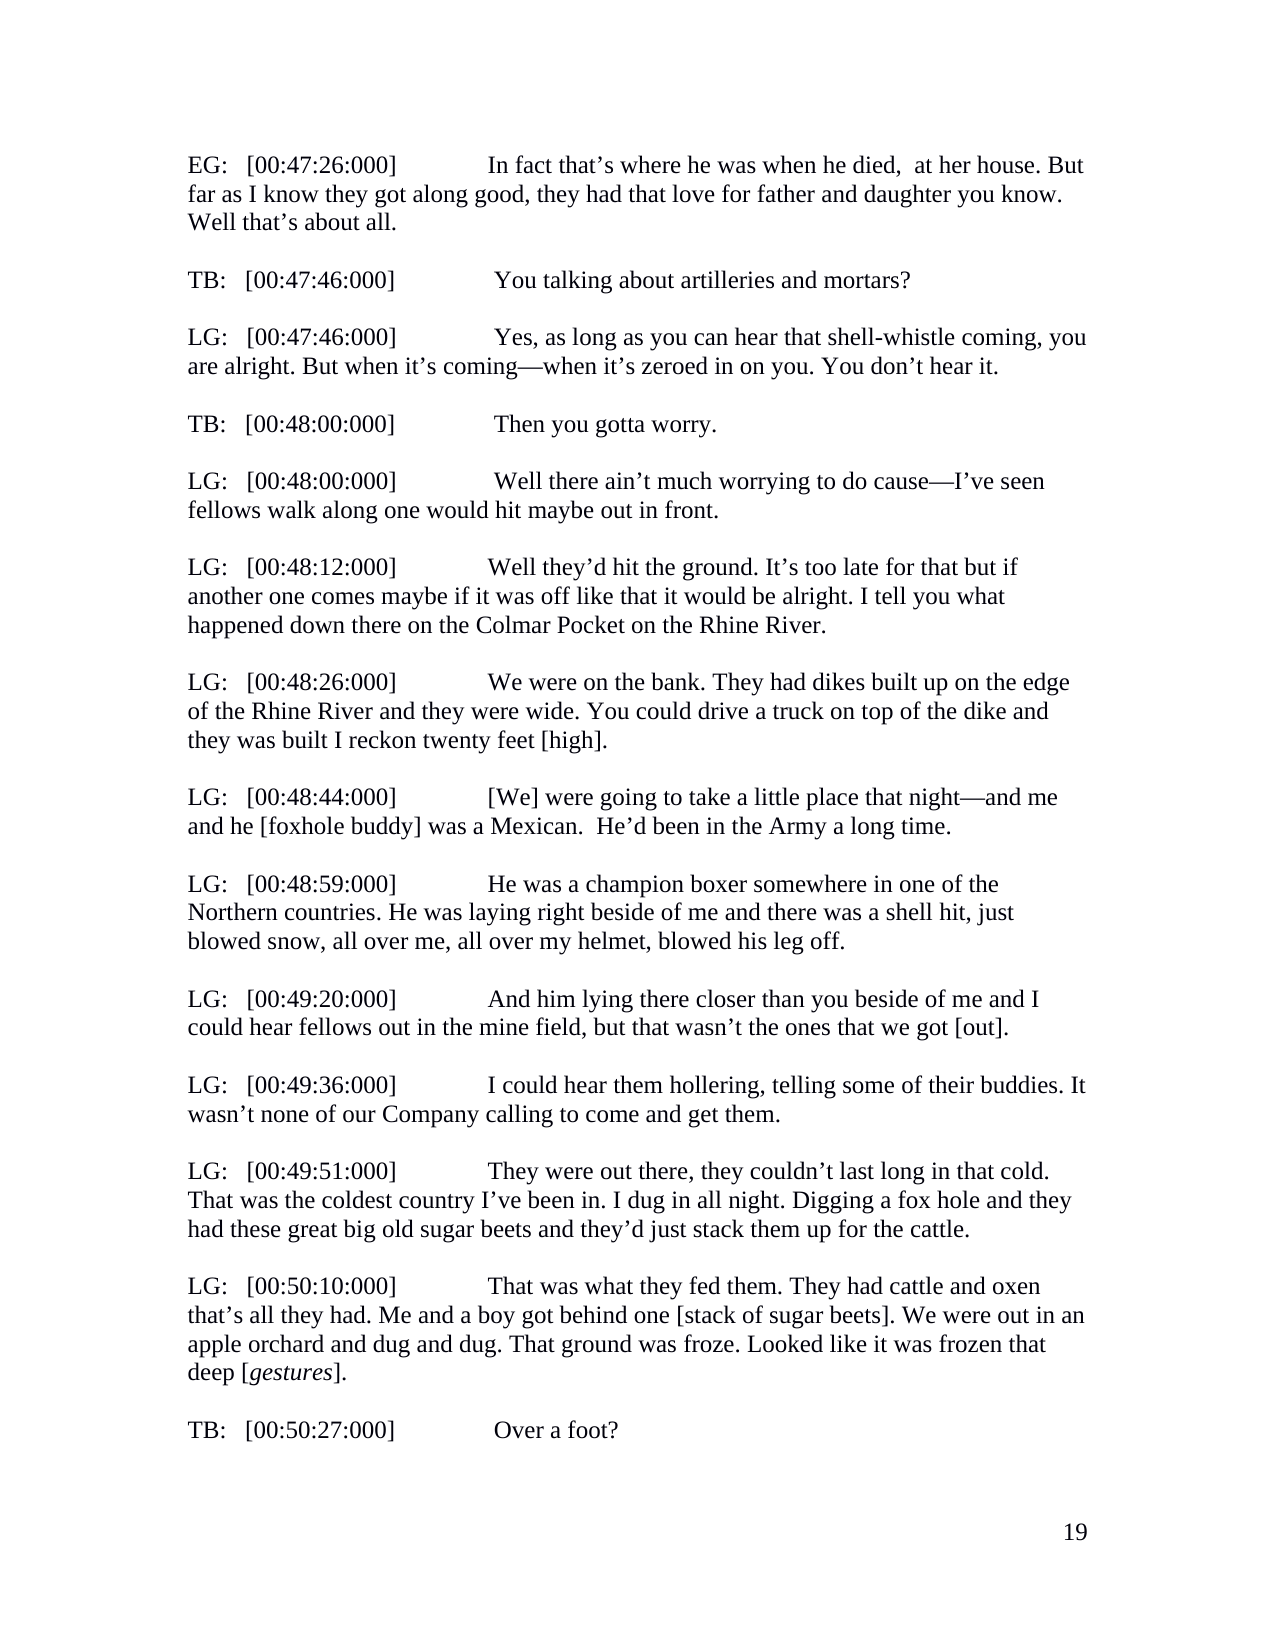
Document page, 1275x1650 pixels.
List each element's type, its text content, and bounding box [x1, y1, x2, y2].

text LG: [00:47:46:000] Yes, as long as you can hear that shell-whistle coming, you are alright. But when it’s coming—when it’s zeroed in on you. You don’t hear it. [187, 322, 1087, 380]
text EG: [00:47:26:000] In fact that’s where he was when he died, at her house. But far as I know they got along good, they had that love for father and daughter you know. Well that’s about all. [187, 150, 1087, 236]
text LG: [00:49:20:000] And him lying there closer than you beside of me and I could hear fellows out in the mine field, but that wasn’t the ones that we got [out]. [187, 984, 1087, 1041]
text LG: [00:48:26:000] We were on the bank. They had dikes built up on the edge of the Rhine River and they were wide. You could drive a truck on top of the dike and they was built I reckon twenty feet [high]. [187, 667, 1087, 754]
text TB: [00:47:46:000] You talking about artilleries and mortars? [187, 265, 1087, 294]
text LG: [00:48:59:000] He was a champion boxer somewhere in one of the Northern countries. He was laying right beside of me and there was a shell hit, just blowed snow, all over me, all over my helmet, blowed his leg off. [187, 869, 1087, 955]
text LG: [00:49:36:000] I could hear them hollering, telling some of their buddies. It wasn’t none of our Company calling to come and get them. [187, 1070, 1087, 1127]
text TB: [00:50:27:000] Over a foot? [187, 1415, 1087, 1444]
text LG: [00:49:51:000] They were out there, they couldn’t last long in that cold. That was the coldest country I’ve been in. I dug in all night. Digging a fox hole and they had these great big old sugar beets and they’d just stack them up for the cattle. [187, 1156, 1087, 1242]
text LG: [00:48:12:000] Well they’d hit the ground. It’s too late for that but if another one comes maybe if it was off like that it would be alright. I tell you what happened down there on the Colmar Pocket on the Rhine River. [187, 552, 1087, 639]
text LG: [00:48:00:000] Well there ain’t much worrying to do cause—I’ve seen fellows walk along one would hit maybe out in front. [187, 466, 1087, 524]
text LG: [00:50:10:000] That was what they fed them. They had cattle and oxen that’s all they had. Me and a boy got behind one [stack of sugar beets]. We were out in an apple orchard and dug and dug. That ground was froze. Looked like it was frozen that deep [gestures]. [187, 1271, 1087, 1386]
text TB: [00:48:00:000] Then you gotta worry. [187, 409, 1087, 437]
text LG: [00:48:44:000] [We] were going to take a little place that night—and me and he [foxhole buddy] was a Mexican. He’d been in the Army a long time. [187, 782, 1087, 840]
